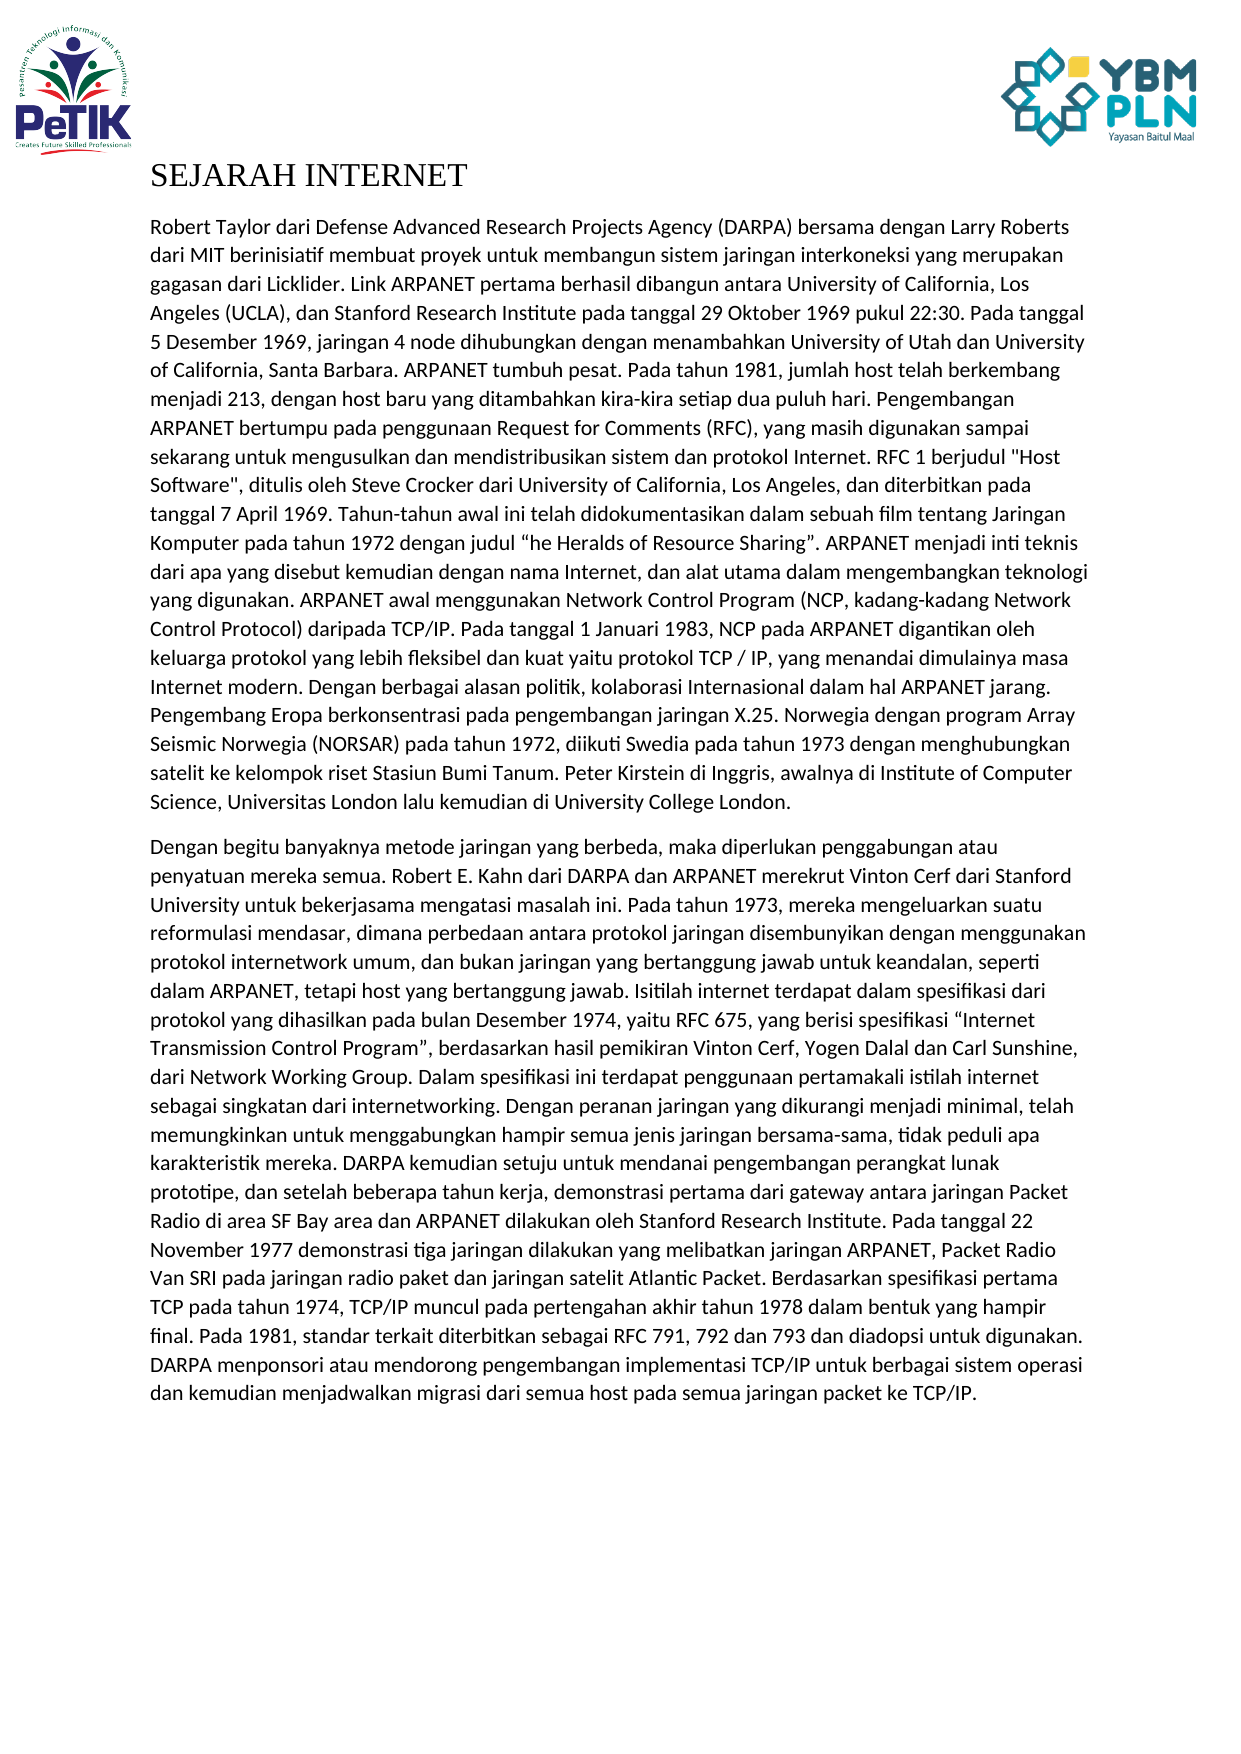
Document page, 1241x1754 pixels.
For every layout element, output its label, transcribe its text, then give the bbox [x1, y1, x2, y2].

text SEJARAH INTERNET [150, 155, 1091, 193]
text Robert Taylor dari Defense Advanced Research Projects Agency (DARPA) bersama dengan Larry Roberts dari MIT berinisiatif membuat proyek untuk membangun sistem jaringan interkoneksi yang merupakan gagasan dari Licklider. Link ARPANET pertama berhasil dibangun antara University of California, Los Angeles (UCLA), dan Stanford Research Institute pada tanggal 29 Oktober 1969 pukul 22:30. Pada tanggal 5 Desember 1969, jaringan 4 node dihubungkan dengan menambahkan University of Utah dan University of California, Santa Barbara. ARPANET tumbuh pesat. Pada tahun 1981, jumlah host telah berkembang menjadi 213, dengan host baru yang ditambahkan kira-kira setiap dua puluh hari. Pengembangan ARPANET bertumpu pada penggunaan Request for Comments (RFC), yang masih digunakan sampai sekarang untuk mengusulkan dan mendistribusikan sistem dan protokol Internet. RFC 1 berjudul "Host Software", ditulis oleh Steve Crocker dari University of California, Los Angeles, dan diterbitkan pada tanggal 7 April 1969. Tahun-tahun awal ini telah didokumentasikan dalam sebuah film tentang Jaringan Komputer pada tahun 1972 dengan judul “he Heralds of Resource Sharing”. ARPANET menjadi inti teknis dari apa yang disebut kemudian dengan nama Internet, dan alat utama dalam mengembangkan teknologi yang digunakan. ARPANET awal menggunakan Network Control Program (NCP, kadang-kadang Network Control Protocol) daripada TCP/IP. Pada tanggal 1 Januari 1983, NCP pada ARPANET digantikan oleh keluarga protokol yang lebih fleksibel dan kuat yaitu protokol TCP / IP, yang menandai dimulainya masa Internet modern. Dengan berbagai alasan politik, kolaborasi Internasional dalam hal ARPANET jarang. Pengembang Eropa berkonsentrasi pada pengembangan jaringan X.25. Norwegia dengan program Array Seismic Norwegia (NORSAR) pada tahun 1972, diikuti Swedia pada tahun 1973 dengan menghubungkan satelit ke kelompok riset Stasiun Bumi Tanum. Peter Kirstein di Inggris, awalnya di Institute of Computer Science, Universitas London lalu kemudian di University College London. [150, 213, 1091, 814]
text Dengan begitu banyaknya metode jaringan yang berbeda, maka diperlukan penggabungan atau penyatuan mereka semua. Robert E. Kahn dari DARPA dan ARPANET merekrut Vinton Cerf dari Stanford University untuk bekerjasama mengatasi masalah ini. Pada tahun 1973, mereka mengeluarkan suatu reformulasi mendasar, dimana perbedaan antara protokol jaringan disembunyikan dengan menggunakan protokol internetwork umum, dan bukan jaringan yang bertanggung jawab untuk keandalan, seperti dalam ARPANET, tetapi host yang bertanggung jawab. Isitilah internet terdapat dalam spesifikasi dari protokol yang dihasilkan pada bulan Desember 1974, yaitu RFC 675, yang berisi spesifikasi “Internet Transmission Control Program”, berdasarkan hasil pemikiran Vinton Cerf, Yogen Dalal dan Carl Sunshine, dari Network Working Group. Dalam spesifikasi ini terdapat penggunaan pertamakali istilah internet sebagai singkatan dari internetworking. Dengan peranan jaringan yang dikurangi menjadi minimal, telah memungkinkan untuk menggabungkan hampir semua jenis jaringan bersama-sama, tidak peduli apa karakteristik mereka. DARPA kemudian setuju untuk mendanai pengembangan perangkat lunak prototipe, dan setelah beberapa tahun kerja, demonstrasi pertama dari gateway antara jaringan Packet Radio di area SF Bay area dan ARPANET dilakukan oleh Stanford Research Institute. Pada tanggal 22 November 1977 demonstrasi tiga jaringan dilakukan yang melibatkan jaringan ARPANET, Packet Radio Van SRI pada jaringan radio paket dan jaringan satelit Atlantic Packet. Berdasarkan spesifikasi pertama TCP pada tahun 1974, TCP/IP muncul pada pertengahan akhir tahun 1978 dalam bentuk yang hampir final. Pada 1981, standar terkait diterbitkan sebagai RFC 791, 792 dan 793 dan diadopsi untuk digunakan. DARPA menponsori atau mendorong pengembangan implementasi TCP/IP untuk berbagai sistem operasi dan kemudian menjadwalkan migrasi dari semua host pada semua jaringan packet ke TCP/IP. [150, 833, 1091, 1406]
picture [1000, 47, 1197, 147]
picture [15, 25, 132, 155]
